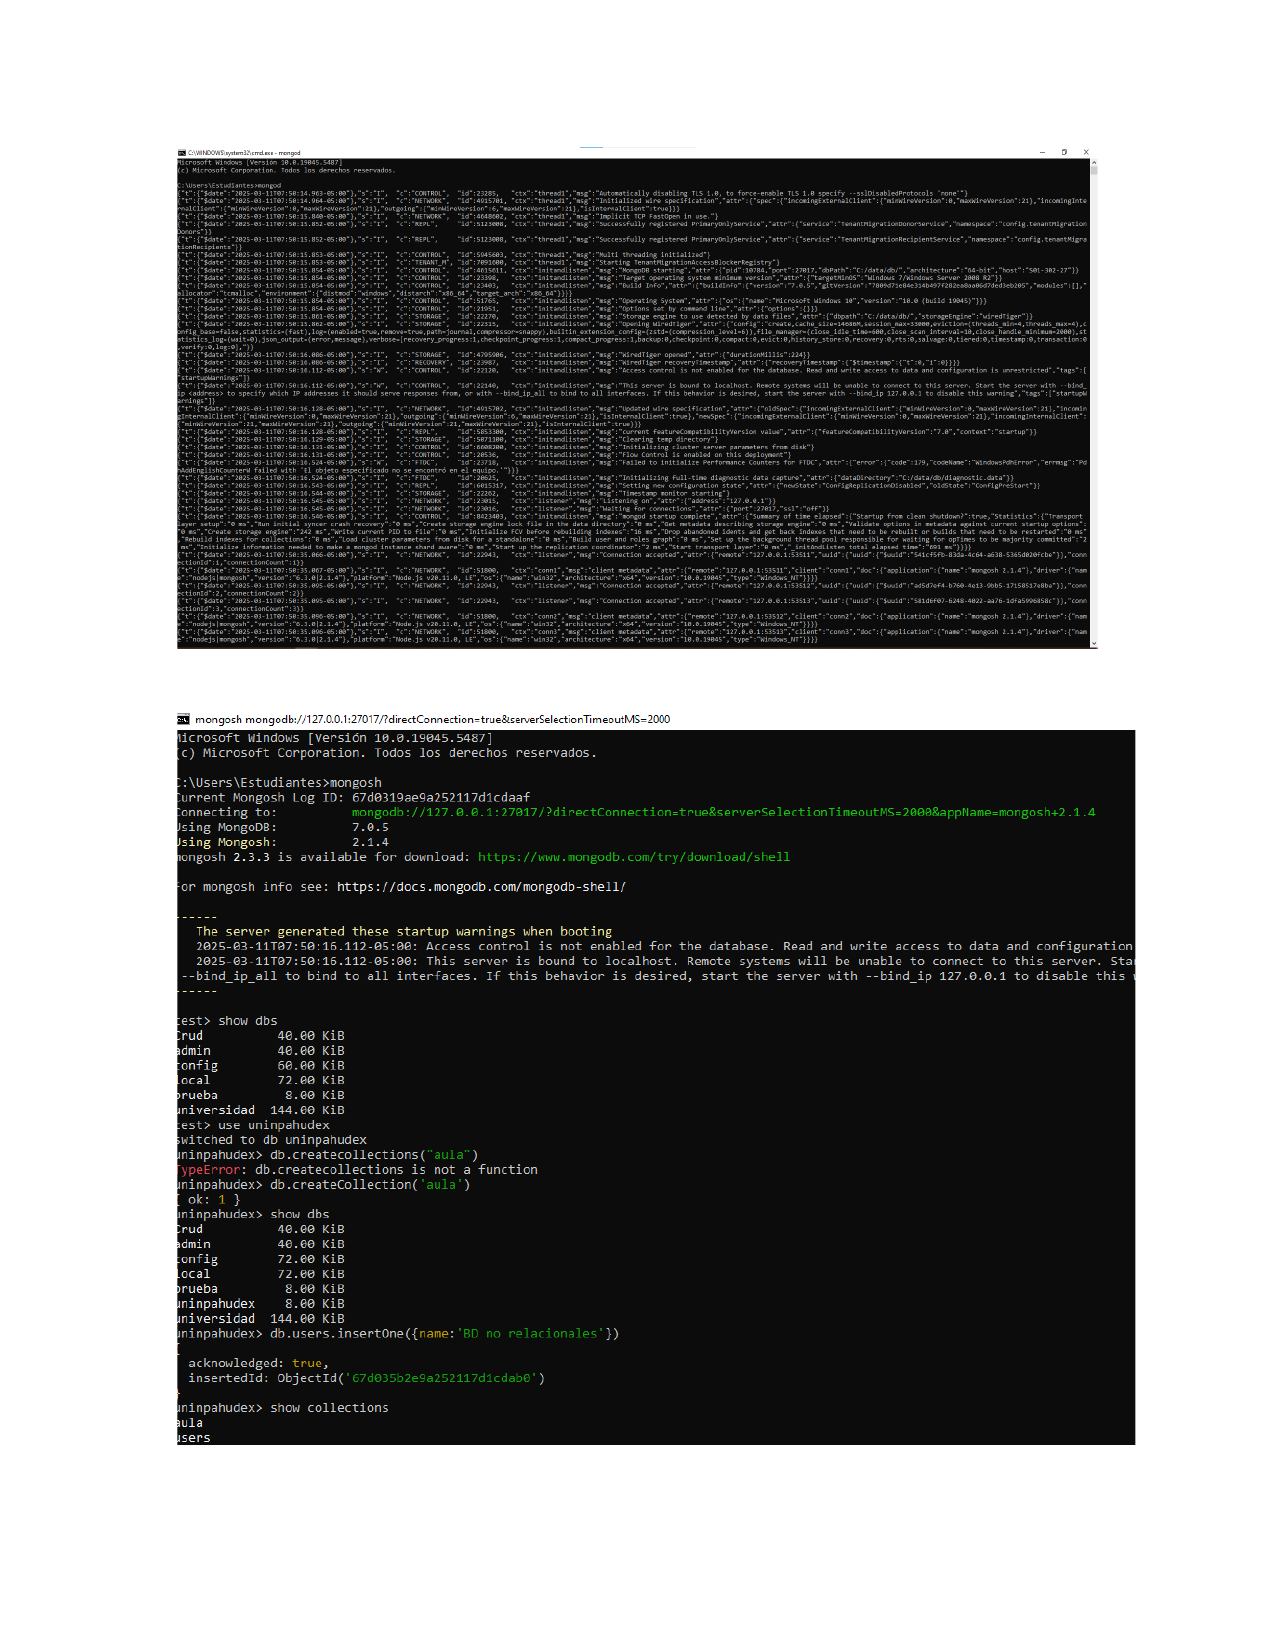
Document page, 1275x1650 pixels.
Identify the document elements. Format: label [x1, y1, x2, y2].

picture [177, 713, 1136, 1445]
picture [177, 147, 1098, 649]
